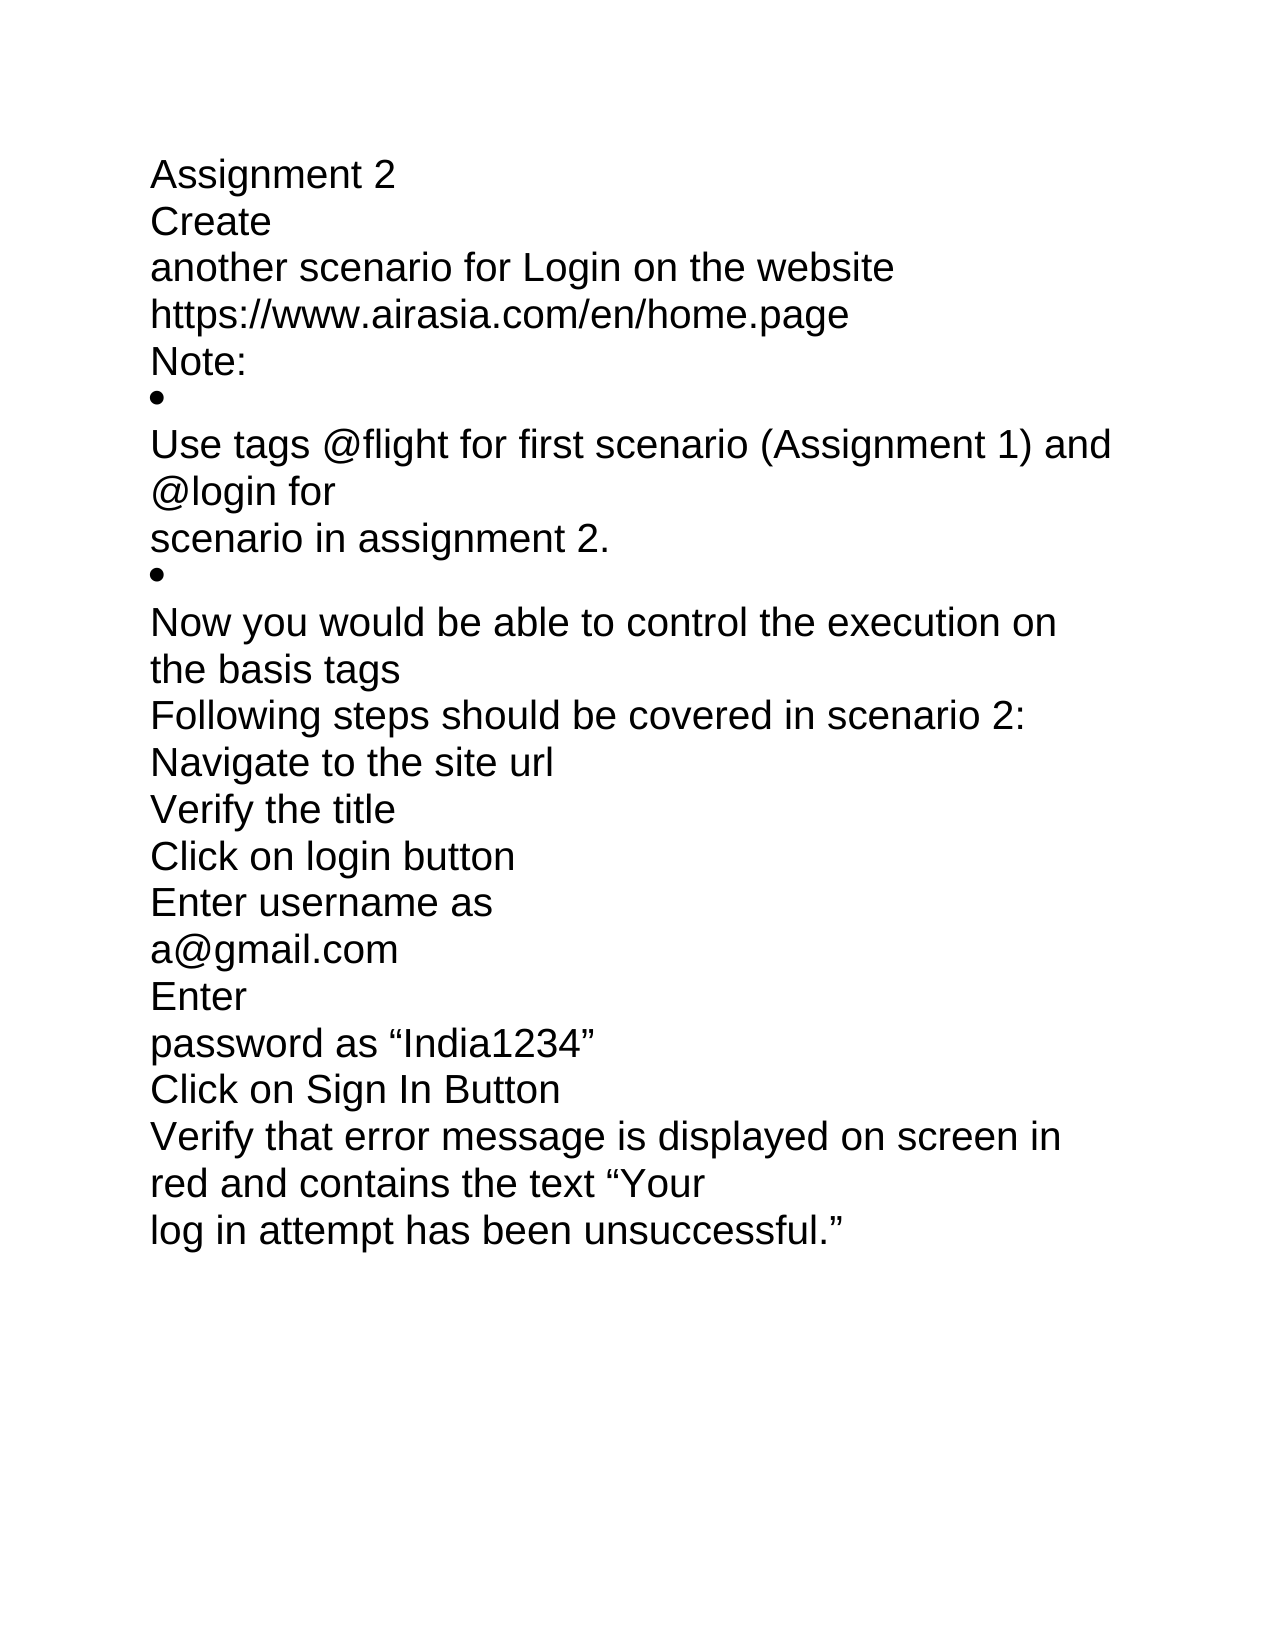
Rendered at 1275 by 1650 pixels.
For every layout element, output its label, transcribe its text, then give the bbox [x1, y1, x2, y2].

text Use tags @flight for first scenario (Assignment 1) and @login for [150, 421, 1125, 514]
text Verify the title [150, 785, 1125, 832]
text https://www.airasia.com/en/home.page [150, 290, 1125, 337]
text Following steps should be covered in scenario 2: [150, 692, 1125, 738]
text Now you would be able to control the execution on the basis tags [150, 598, 1125, 692]
text Navigate to the site url [150, 738, 1125, 785]
text Enter [150, 972, 1125, 1019]
text scenario in assignment 2. [150, 514, 1125, 561]
text Note: [150, 337, 1125, 384]
text Verify that error message is displayed on screen in red and contains the text “Your [150, 1113, 1125, 1206]
text Enter username as [150, 879, 1125, 926]
text password as “India1234” [150, 1019, 1125, 1066]
text Create [150, 197, 1125, 243]
text log in attempt has been unsuccessful.” [150, 1206, 1125, 1253]
text a@gmail.com [150, 926, 1125, 972]
text Click on Sign In Button [150, 1066, 1125, 1113]
text Click on login button [150, 832, 1125, 879]
text Assignment 2 [150, 150, 1125, 197]
text another scenario for Login on the website [150, 243, 1125, 290]
